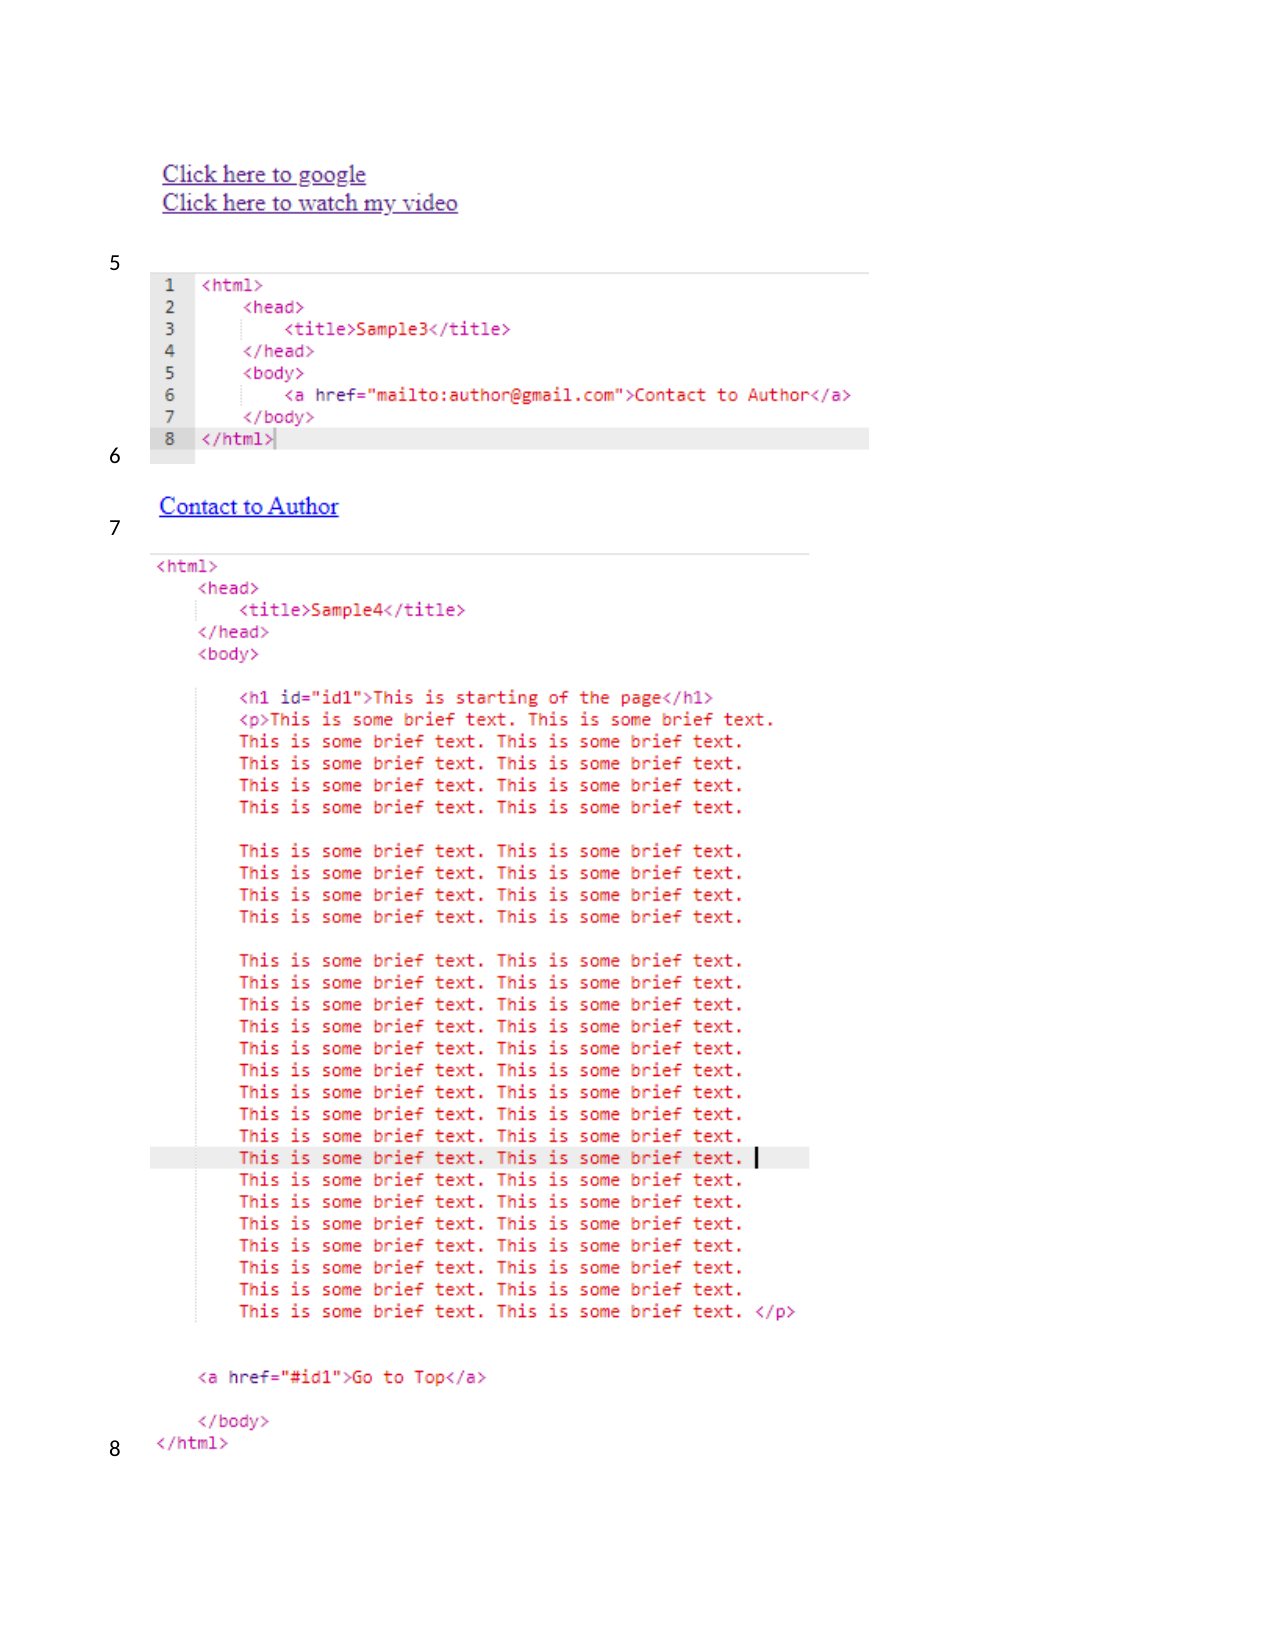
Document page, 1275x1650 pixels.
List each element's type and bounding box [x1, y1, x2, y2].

picture [150, 481, 366, 535]
picture [150, 553, 810, 1457]
picture [150, 150, 869, 464]
